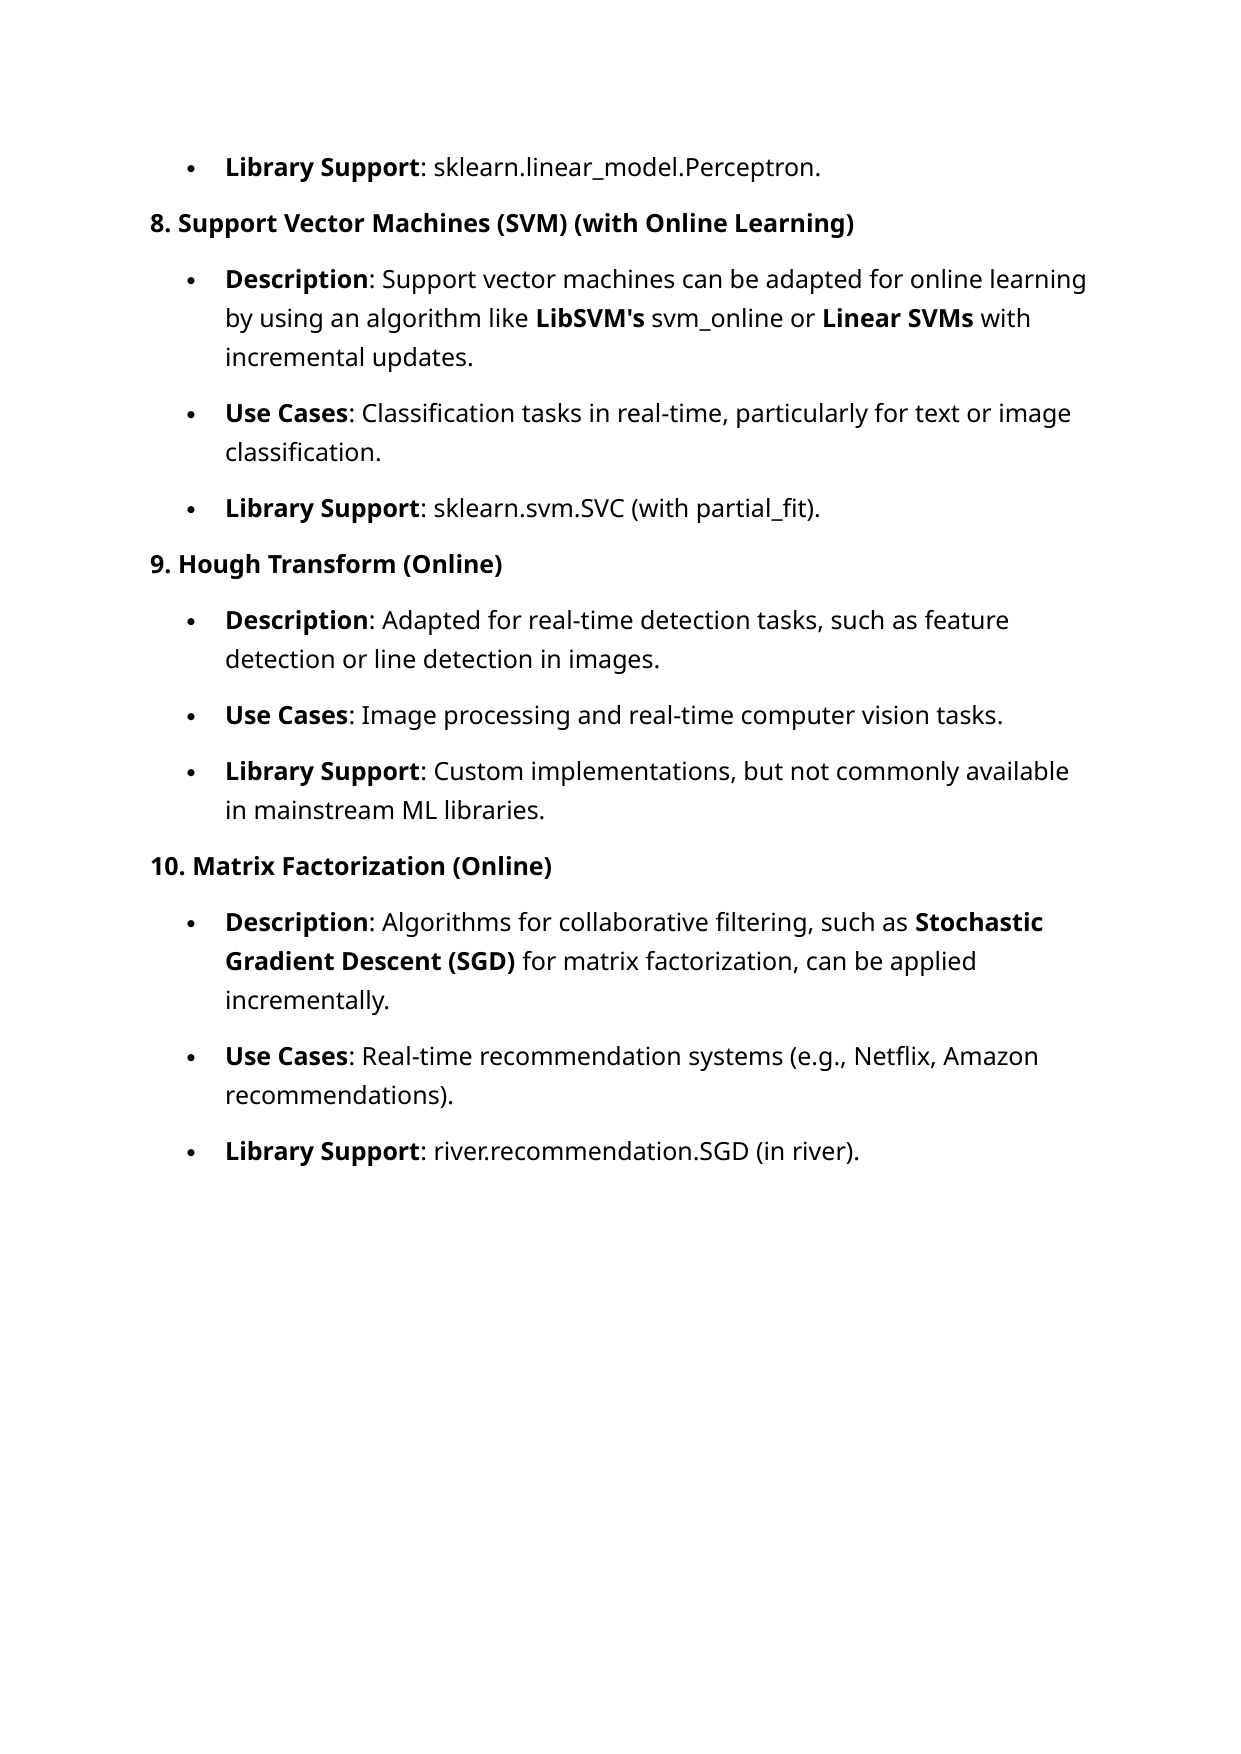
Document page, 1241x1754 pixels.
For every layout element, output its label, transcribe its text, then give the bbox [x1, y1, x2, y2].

list Use Cases: Real-time recommendation systems (e.g., Netflix, Amazon recommendations). [187, 1038, 1090, 1112]
text 10. Matrix Factorization (Online) [150, 848, 1090, 882]
list Library Support: river.recommendation.SGD (in river). [187, 1133, 1090, 1167]
list Description: Adapted for real-time detection tasks, such as feature detection or line detection in images. [187, 602, 1090, 676]
list Use Cases: Image processing and real-time computer vision tasks. [187, 697, 1090, 732]
list Description: Support vector machines can be adapted for online learning by using an algorithm like LibSVM's svm_online or Linear SVMs with incremental updates. [187, 262, 1090, 374]
list Description: Algorithms for collaborative filtering, such as Stochastic Gradient Descent (SGD) for matrix factorization, can be applied incrementally. [187, 904, 1090, 1017]
list Library Support: Custom implementations, but not commonly available in mainstream ML libraries. [187, 753, 1090, 827]
text 9. Hough Transform (Online) [150, 547, 1090, 581]
text 8. Support Vector Machines (SVM) (with Online Learning) [150, 206, 1090, 240]
list Use Cases: Classification tasks in real-time, particularly for text or image classification. [187, 396, 1090, 469]
list Library Support: sklearn.linear_model.Perceptron. [187, 150, 1090, 184]
list Library Support: sklearn.svm.SVC (with partial_fit). [187, 491, 1090, 525]
